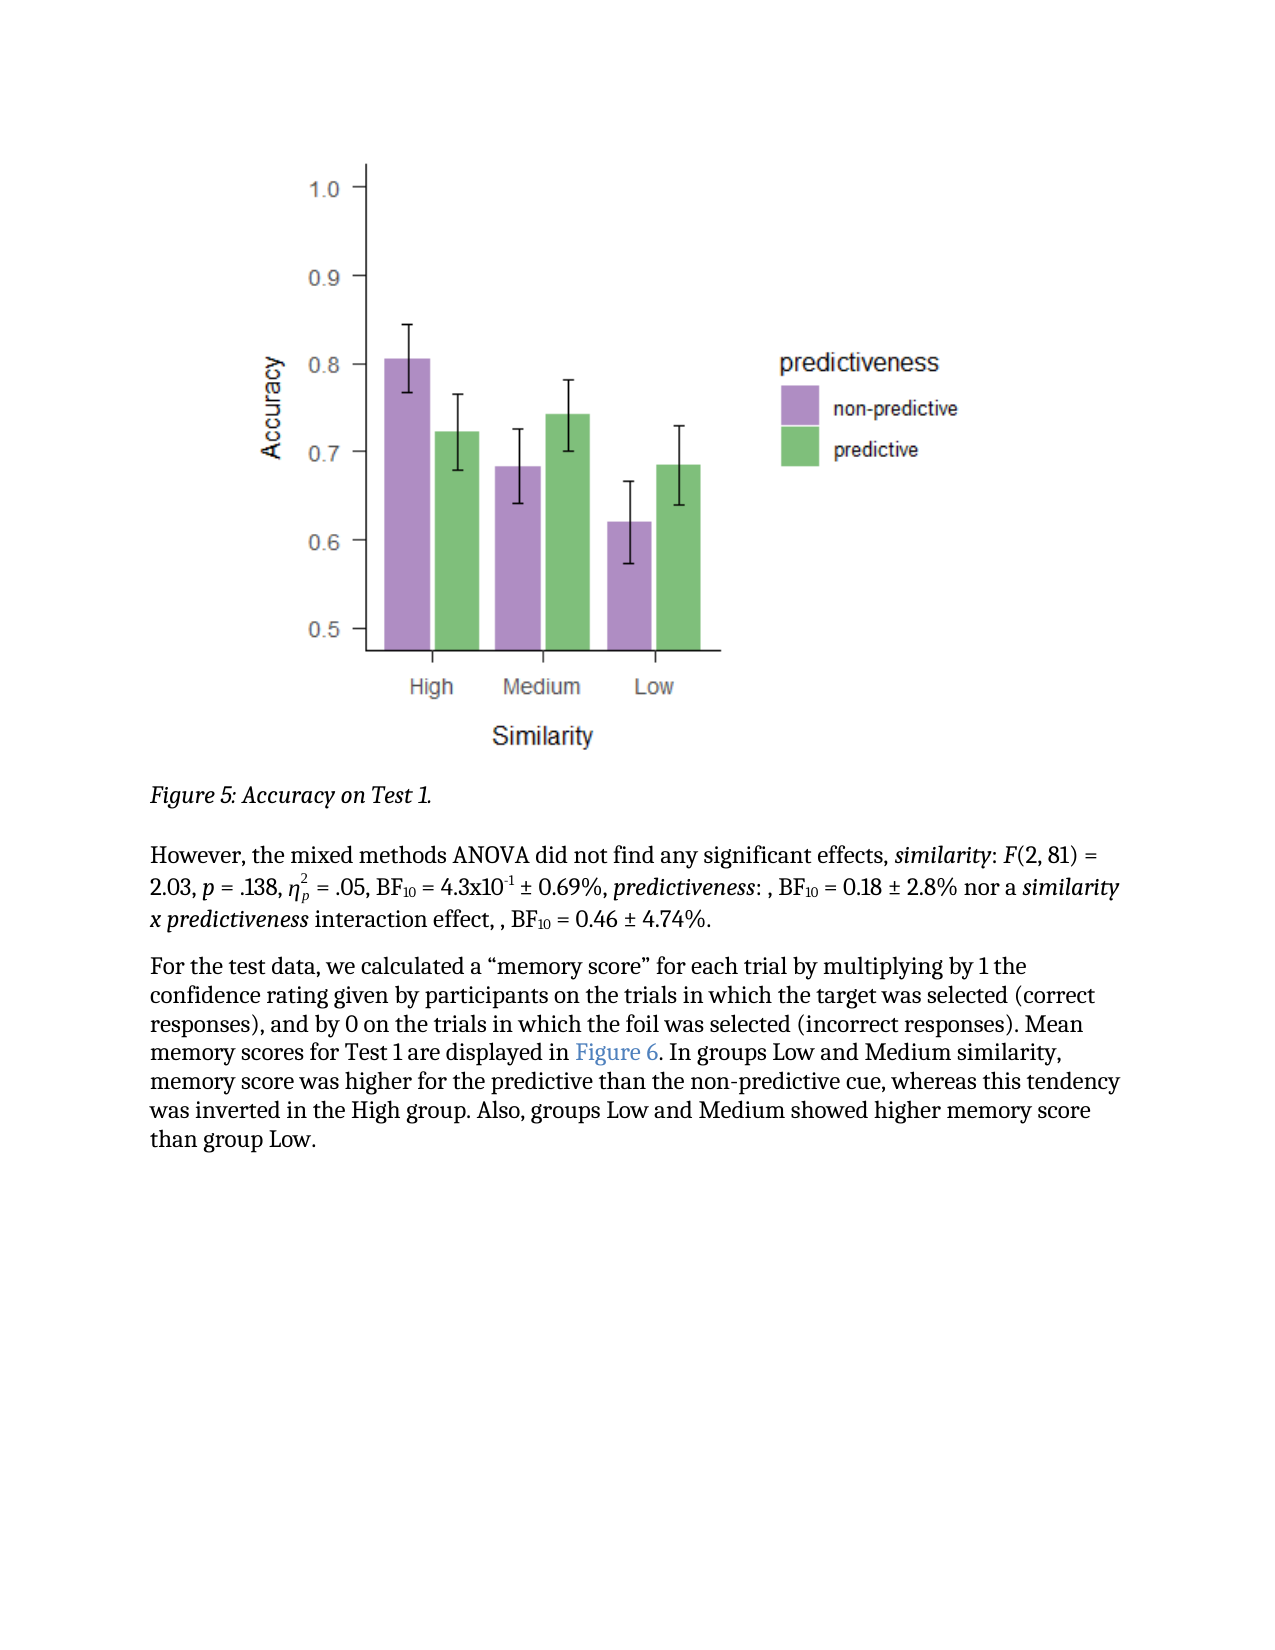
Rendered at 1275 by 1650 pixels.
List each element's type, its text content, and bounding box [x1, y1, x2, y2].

picture [247, 153, 1006, 761]
text However, the mixed methods ANOVA did not find any significant effects, similarity: F(2, 81) = 2.03, p = .138, = .05, BF10 = 4.3x10-1 ± 0.69%, predictiveness: , BF10 = 0.18 ± 2.8% nor a similarity x predictiveness interaction effect, , BF10 = 0.46 ± 4.74%. [150, 841, 1125, 933]
text For the test data, we calculated a “memory score” for each trial by multiplying by 1 the confidence rating given by participants on the trials in which the target was selected (correct responses), and by 0 on the trials in which the foil was selected (incorrect responses). Mean memory scores for Test 1 are displayed in Figure 6. In groups Low and Medium similarity, memory score was higher for the predictive than the non-predictive cue, whereas this tendency was inverted in the High group. Also, groups Low and Medium showed higher memory score than group Low. [150, 952, 1125, 1153]
table_header Figure 5: Accuracy on Test 1. [139, 150, 1114, 822]
